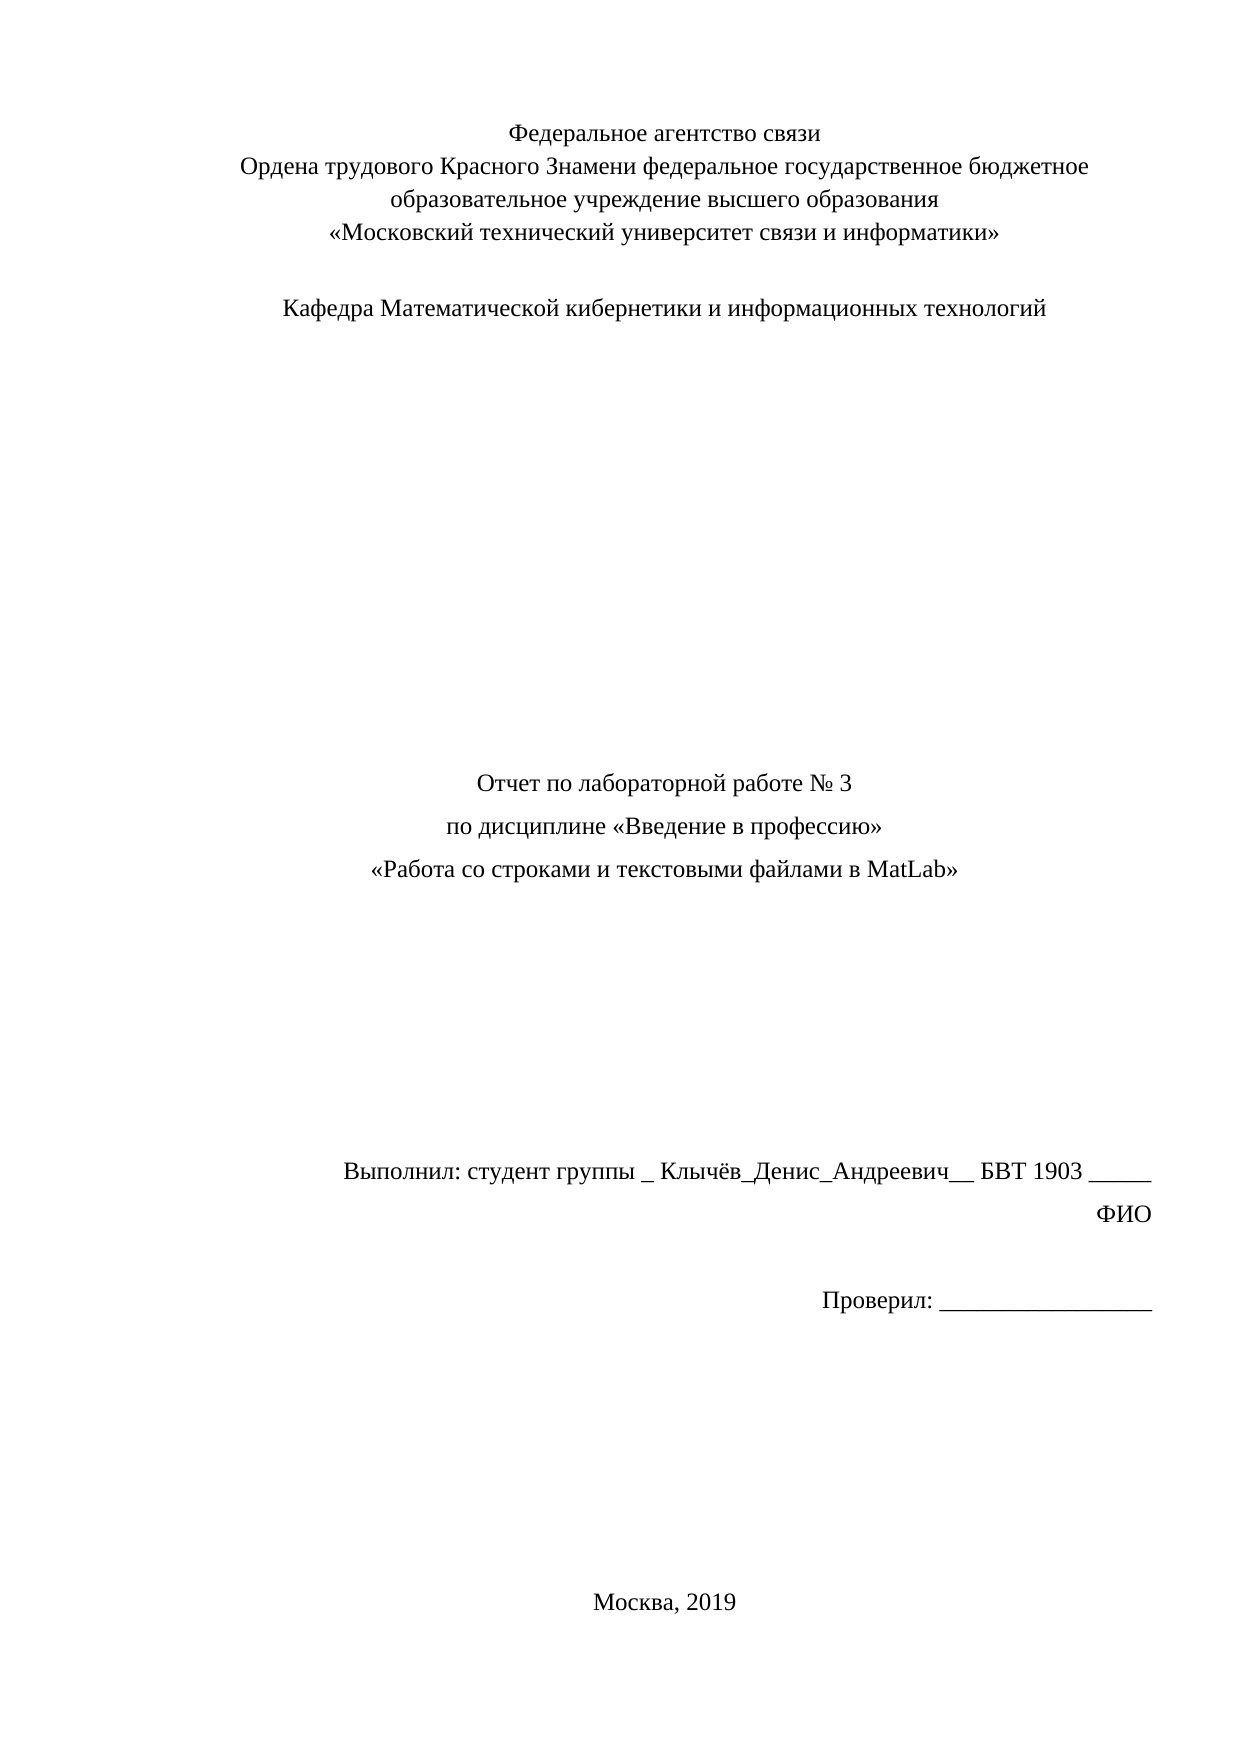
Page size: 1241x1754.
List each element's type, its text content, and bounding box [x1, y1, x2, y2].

text Выполнил: студент группы _ Клычёв_Денис_Андреевич__ БВТ 1903 _____ [177, 1156, 1152, 1184]
text образовательное учреждение высшего образования [177, 184, 1152, 213]
text Проверил: _________________ [177, 1285, 1152, 1314]
text ФИО [177, 1199, 1152, 1228]
text Отчет по лабораторной работе № 3 [177, 768, 1152, 796]
text «Работа со строками и текстовыми файлами в MatLab» [177, 854, 1152, 883]
text по дисциплине «Введение в профессию» [177, 811, 1152, 839]
text Ордена трудового Красного Знамени федеральное государственное бюджетное [177, 151, 1152, 180]
text Федеральное агентство связи [177, 118, 1152, 147]
text «Московский технический университет связи и информатики» [177, 217, 1152, 246]
text Москва, 2019 [177, 1587, 1152, 1616]
text Кафедра Математической кибернетики и информационных технологий [177, 293, 1152, 322]
